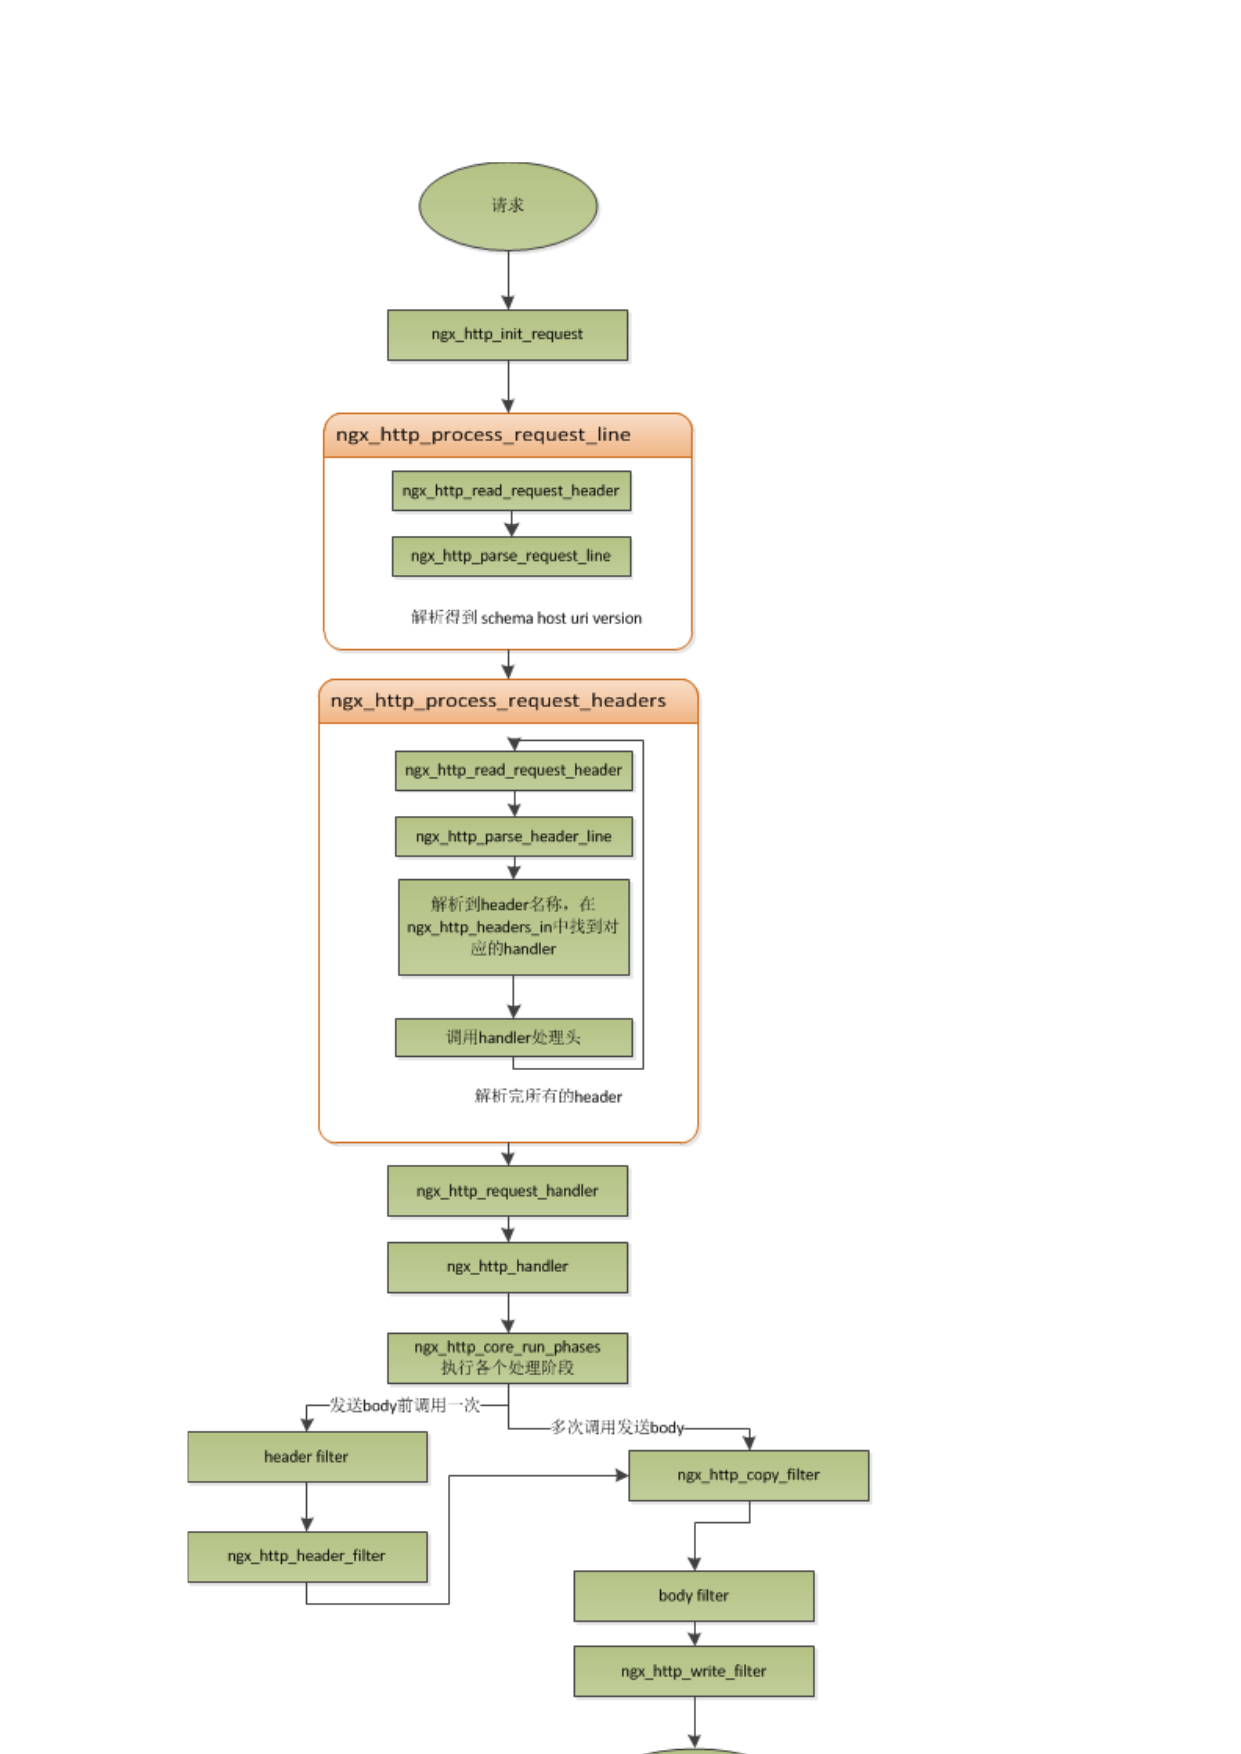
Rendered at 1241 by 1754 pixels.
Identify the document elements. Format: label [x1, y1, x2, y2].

picture [187, 162, 873, 1754]
